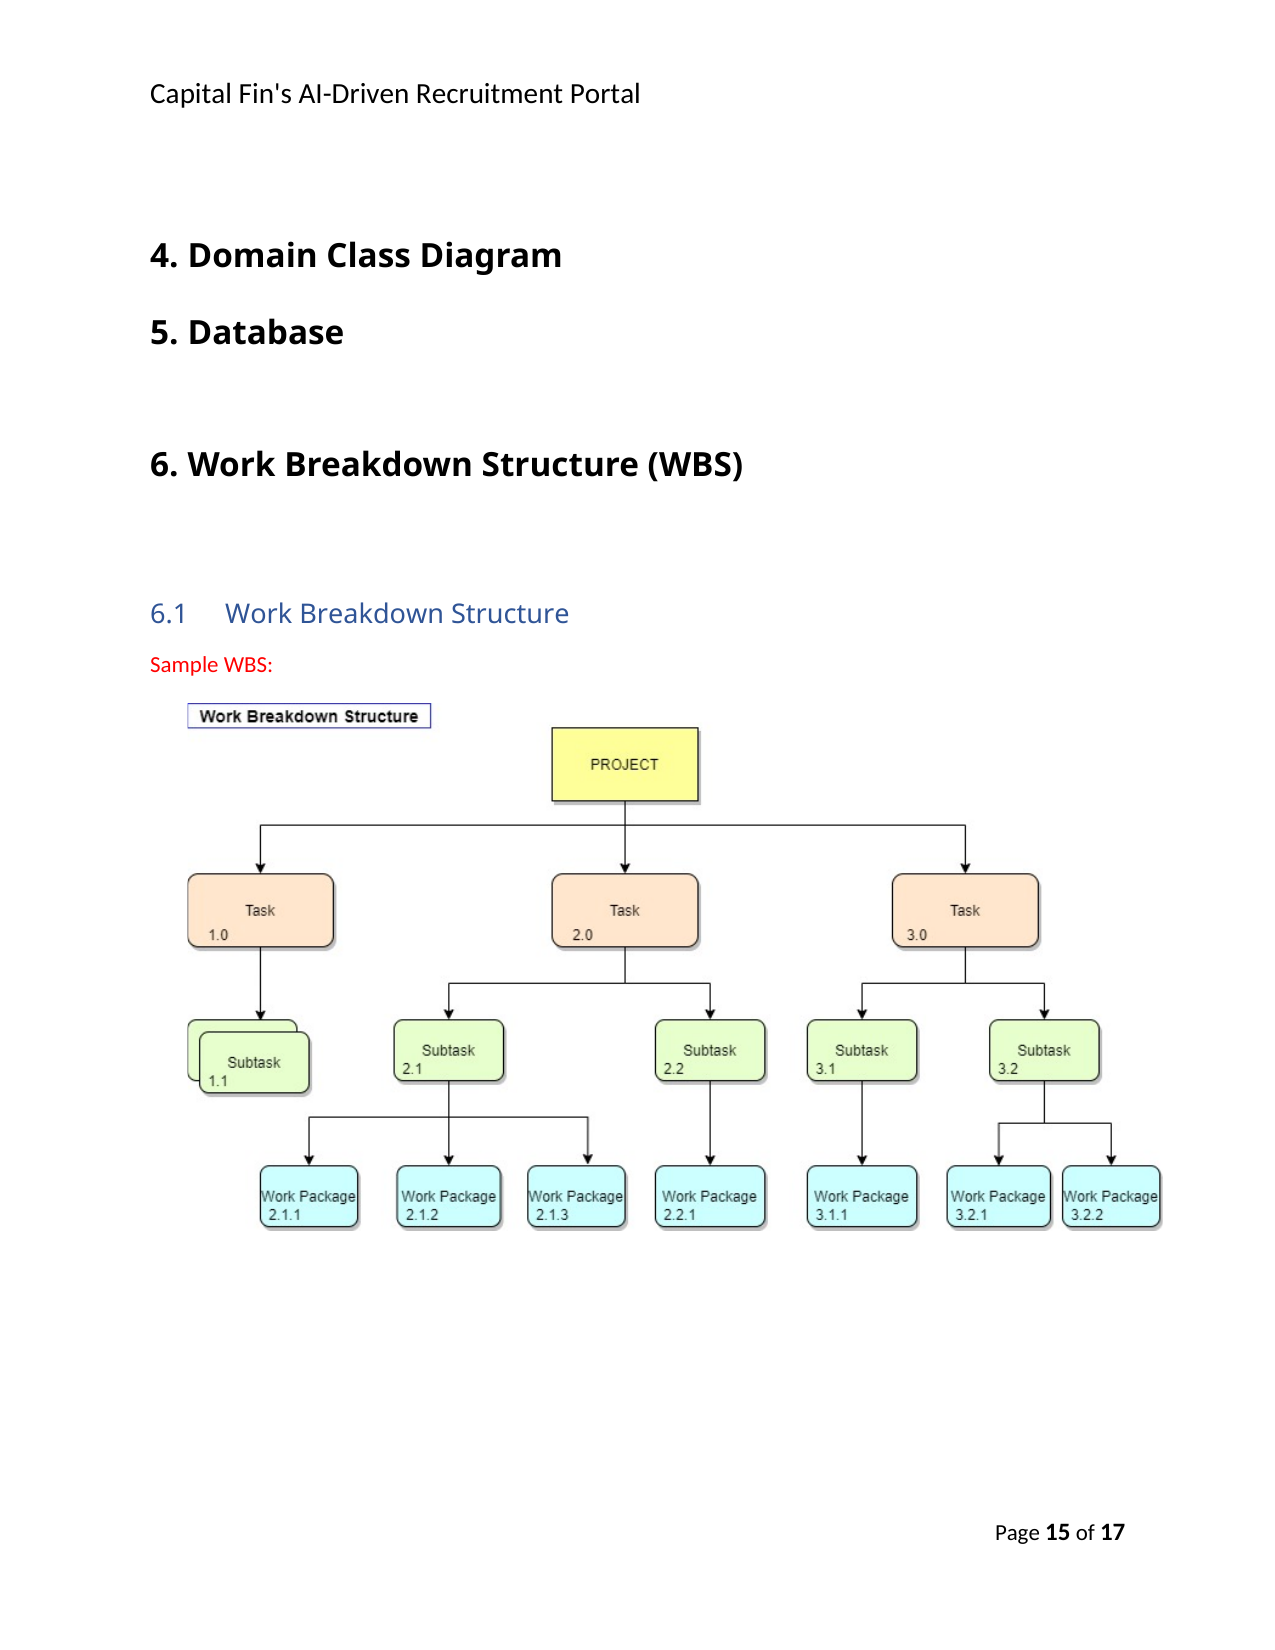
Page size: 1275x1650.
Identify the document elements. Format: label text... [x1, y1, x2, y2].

picture [187, 703, 1163, 1231]
subtitle Work Breakdown Structure [150, 595, 1125, 632]
subtitle Domain Class Diagram [150, 231, 1125, 277]
text Sample WBS: [150, 650, 1125, 678]
subtitle Database [150, 308, 1125, 354]
subtitle Work Breakdown Structure (WBS) [150, 441, 1125, 486]
